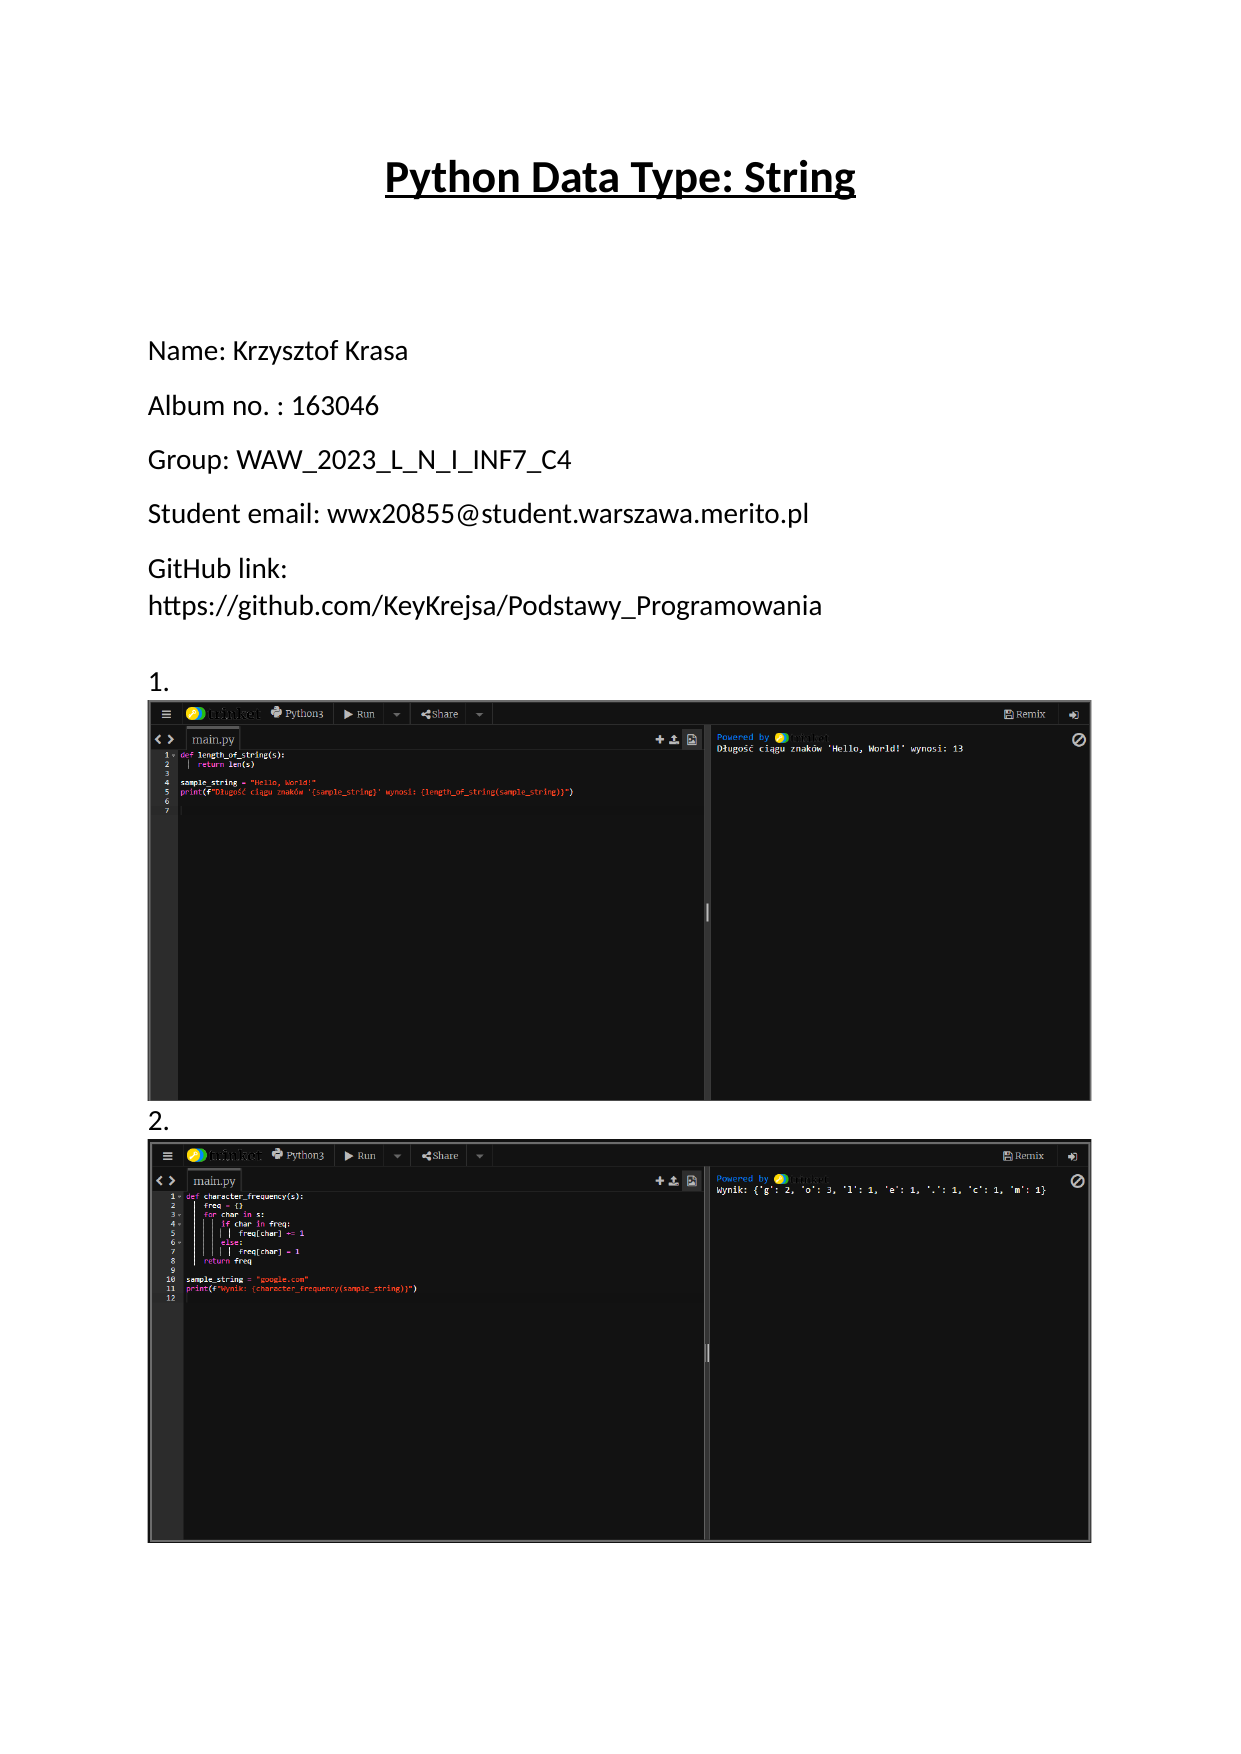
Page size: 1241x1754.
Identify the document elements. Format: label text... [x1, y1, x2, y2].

text Python Data Type: String [148, 148, 1093, 203]
text Album no. : 163046 [148, 387, 1093, 422]
picture [147, 1139, 1092, 1543]
text Name: Krzysztof Krasa [148, 332, 1093, 368]
picture [147, 700, 1092, 1101]
text Group: WAW_2023_L_N_I_INF7_C4 [148, 441, 1093, 477]
text Student email: wwx20855@student.warszawa.merito.pl [148, 495, 1093, 531]
